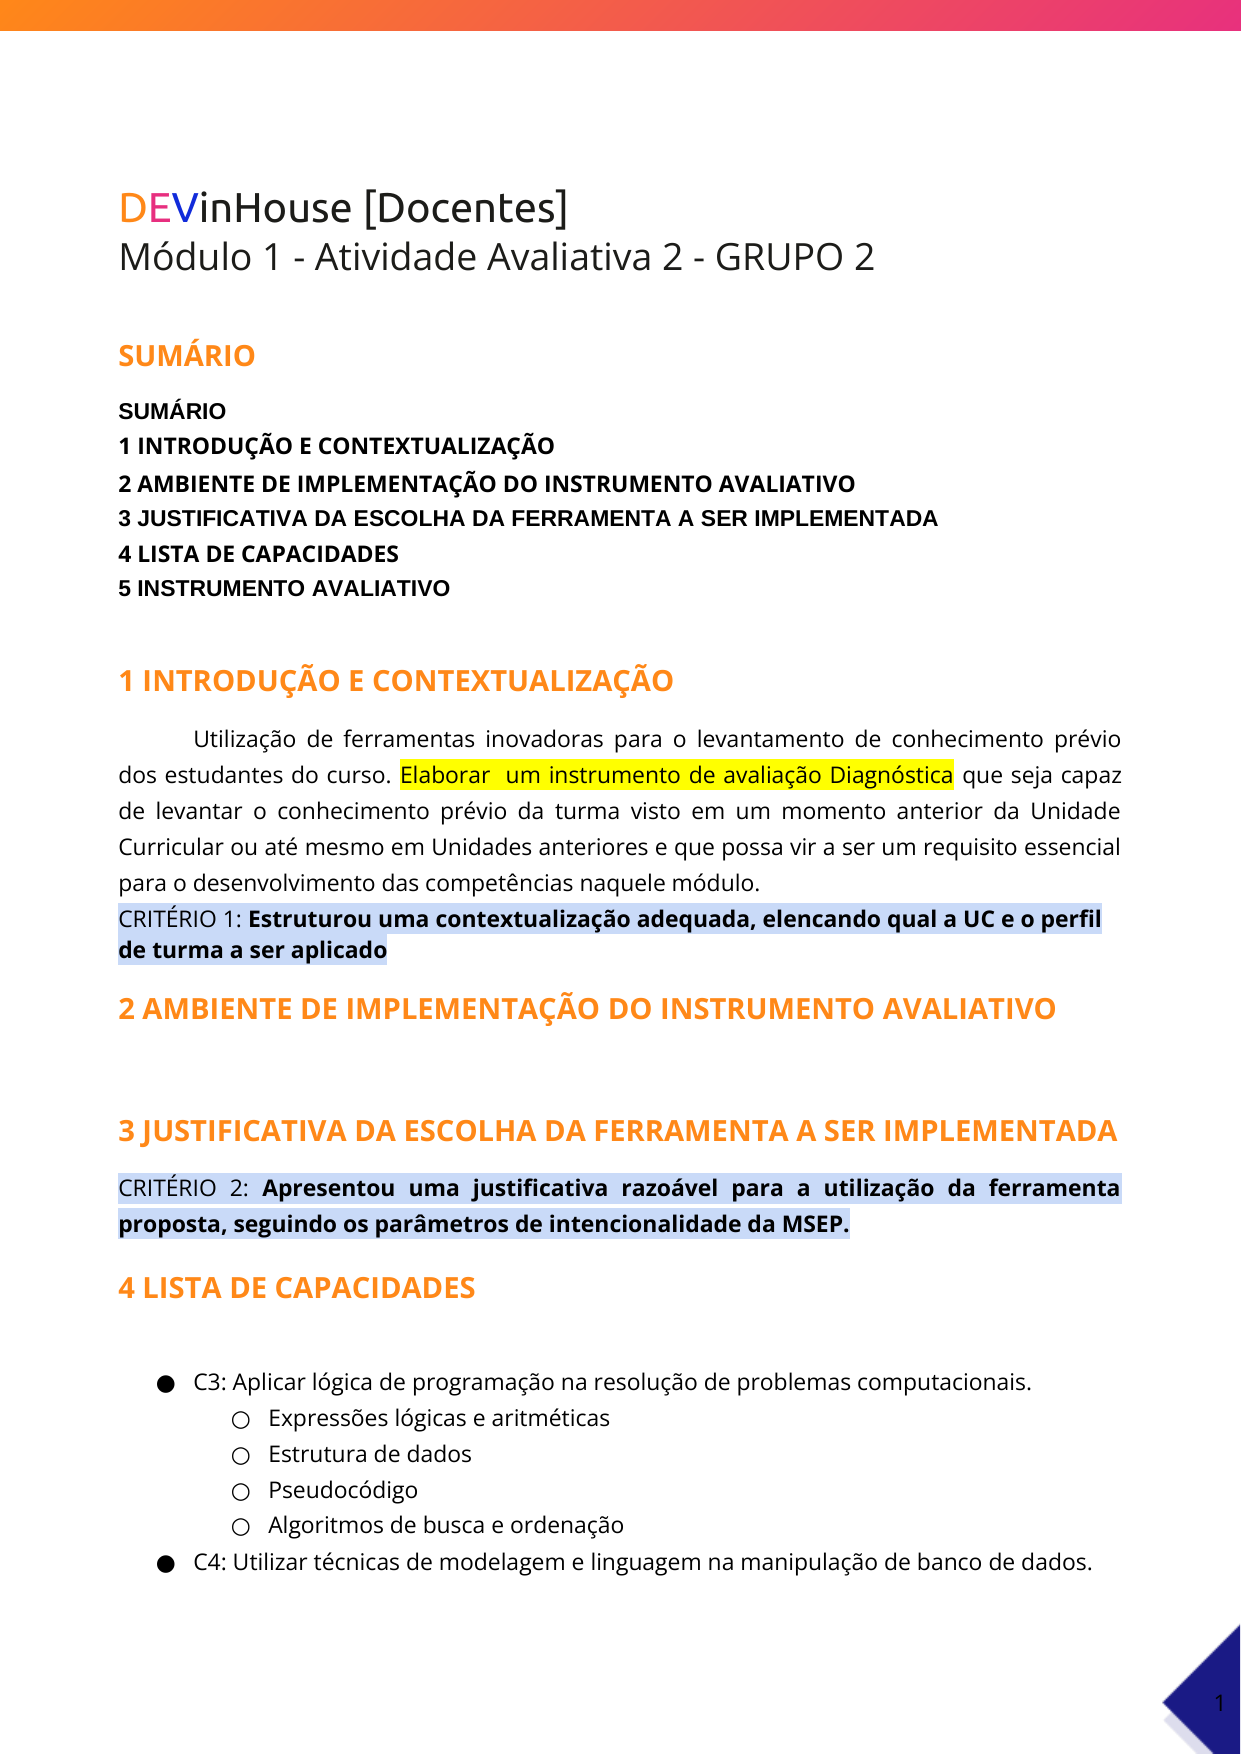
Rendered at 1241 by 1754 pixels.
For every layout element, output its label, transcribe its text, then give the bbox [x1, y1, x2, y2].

list C4: Utilizar técnicas de modelagem e linguagem na manipulação de banco de dados. [156, 1545, 1122, 1577]
text CRITÉRIO 2: Apresentou uma justificativa razoável para a utilização da ferramenta proposta, seguindo os parâmetros de intencionalidade da MSEP. [118, 1204, 1122, 1239]
list Estrutura de dados [231, 1438, 1122, 1469]
list Expressões lógicas e aritméticas [231, 1402, 1122, 1433]
subtitle 2 AMBIENTE DE IMPLEMENTAÇÃO DO INSTRUMENTO AVALIATIVO [118, 988, 1122, 1028]
list Algoritmos de busca e ordenação [231, 1509, 1122, 1541]
list C3: Aplicar lógica de programação na resolução de problemas computacionais. [156, 1366, 1122, 1397]
picture [1157, 1622, 1241, 1754]
text CRITÉRIO 1: Estruturou uma contextualização adequada, elencando qual a UC e o perfil de turma a ser aplicado [387, 903, 1122, 965]
subtitle 3 JUSTIFICATIVA DA ESCOLHA DA FERRAMENTA A SER IMPLEMENTADA [118, 1110, 1122, 1149]
subtitle Módulo 1 - Atividade Avaliativa 2 - GRUPO 2 [118, 230, 1122, 281]
subtitle 1 INTRODUÇÃO E CONTEXTUALIZAÇÃO [118, 661, 1122, 700]
list Pseudocódigo [231, 1473, 1122, 1505]
text Utilização de ferramentas inovadoras para o levantamento de conhecimento prévio dos estudantes do curso. Elaborar um instrumento de avaliação Diagnóstica que seja capaz de levantar o conhecimento prévio da turma visto em um momento anterior da Unidade Curricular ou até mesmo em Unidades anteriores e que possa vir a ser um requisito essencial para o desenvolvimento das competências naquele módulo. [118, 723, 1122, 898]
subtitle 4 LISTA DE CAPACIDADES [118, 1267, 1122, 1307]
subtitle SUMÁRIO [118, 335, 1122, 375]
title DEVinHouse [Docentes] [118, 182, 1122, 230]
